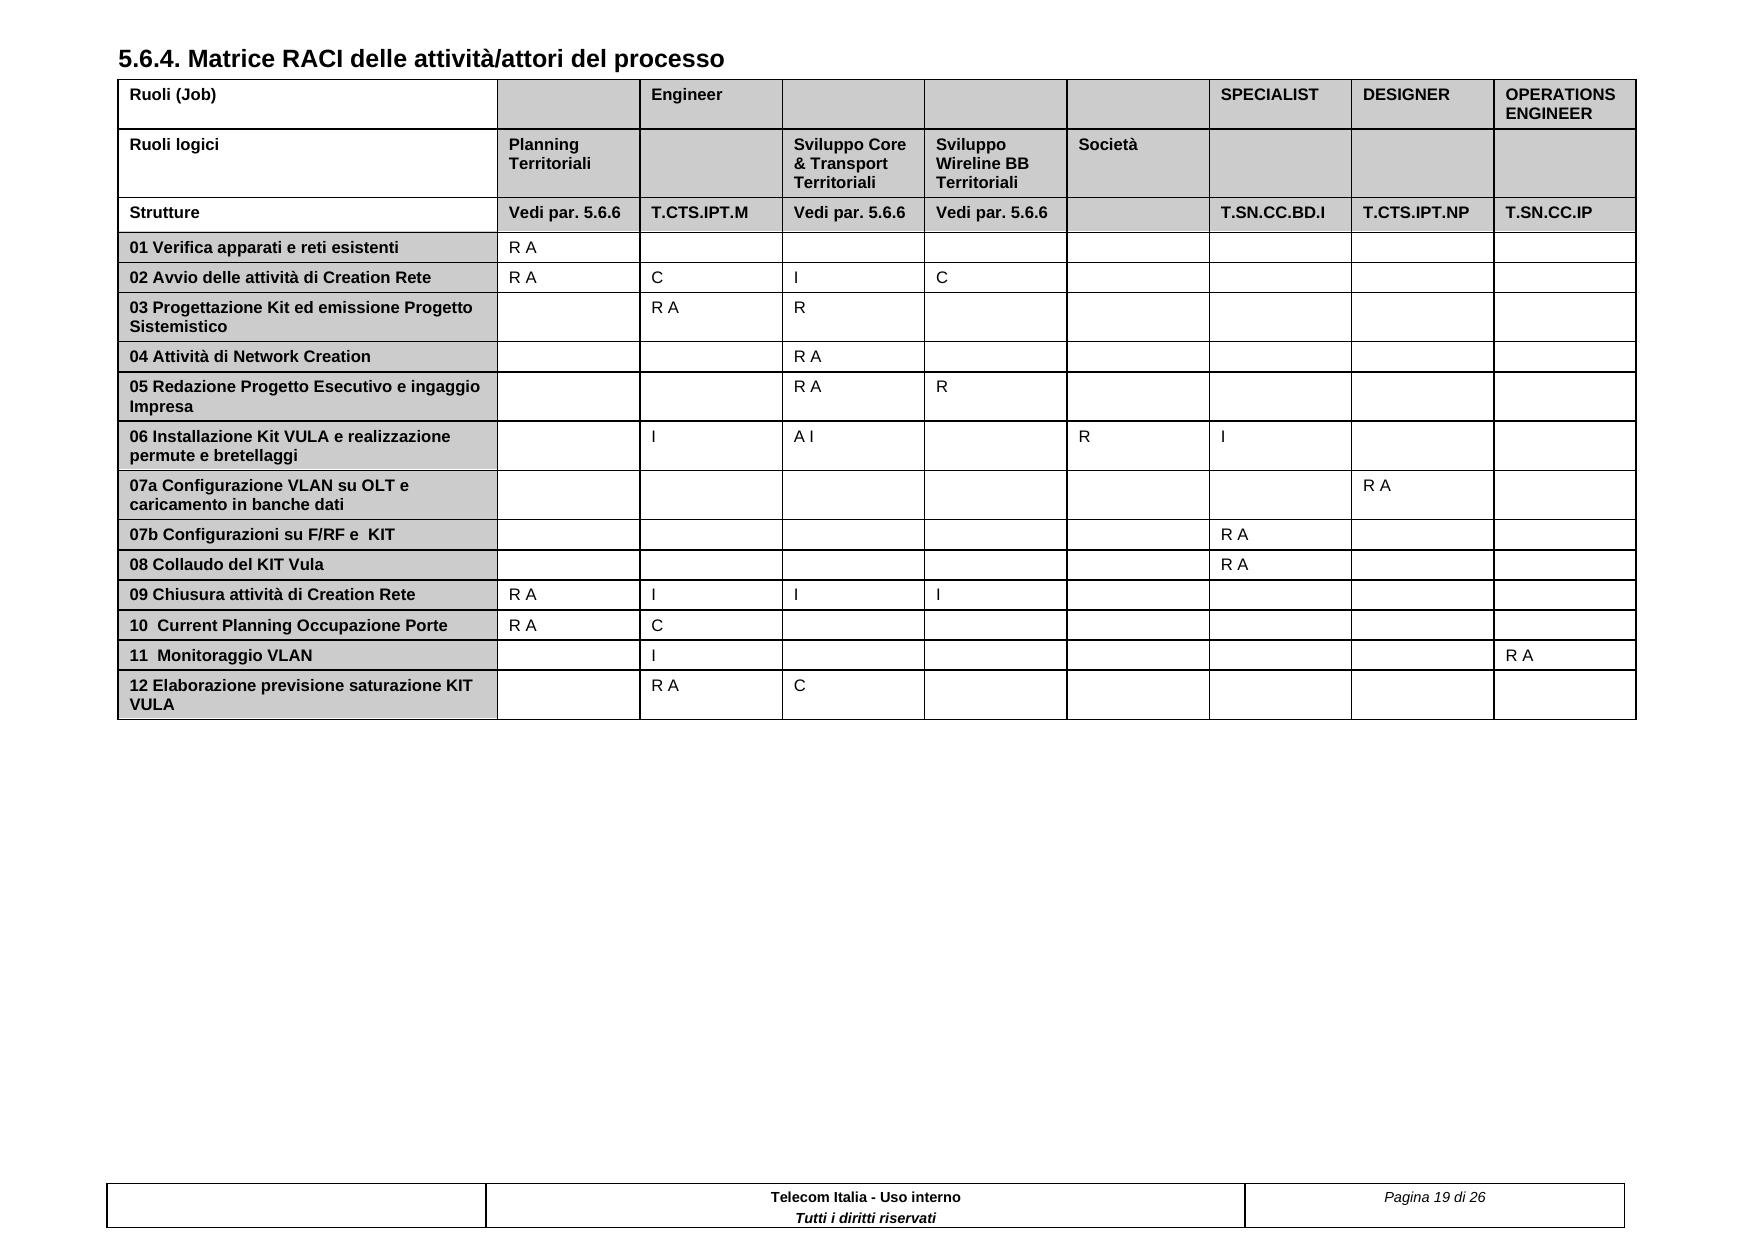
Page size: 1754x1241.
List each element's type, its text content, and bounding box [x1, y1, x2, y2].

table_cell [498, 551, 639, 579]
table_cell R A [498, 233, 639, 261]
table_cell Vedi par. 5.6.6 [783, 198, 924, 231]
table_cell [783, 611, 924, 639]
table_cell Società [1068, 130, 1209, 196]
table_cell T.SN.CC.IP [1495, 198, 1635, 231]
table_cell [1495, 233, 1635, 261]
table_cell [1210, 471, 1351, 519]
table_cell [925, 641, 1066, 669]
table_cell I [925, 581, 1066, 609]
table_cell R A [1495, 641, 1635, 669]
table_cell [641, 471, 782, 519]
table_cell [1352, 293, 1493, 341]
table_cell 07b Configurazioni su F/RF e KIT [119, 520, 497, 549]
table_cell R [783, 293, 924, 341]
table_header [1068, 80, 1209, 128]
table_cell [498, 373, 639, 420]
table_cell [641, 342, 782, 371]
table_cell [1495, 471, 1635, 519]
table_cell T.CTS.IPT.NP [1352, 198, 1493, 231]
table_cell [1068, 551, 1209, 579]
table_header [498, 80, 639, 128]
table_cell Strutture [119, 198, 497, 231]
table_cell R A [783, 373, 924, 420]
table_header SPECIALIST [1210, 80, 1351, 128]
table_cell [1210, 611, 1351, 639]
table_cell [1210, 130, 1351, 196]
table_cell 08 Collaudo del KIT Vula [119, 551, 497, 579]
table_cell I [641, 581, 782, 609]
table_cell T.CTS.IPT.M [641, 198, 782, 231]
table_header Engineer [641, 80, 782, 128]
table_cell 07a Configurazione VLAN su OLT e caricamento in banche dati [119, 471, 497, 519]
table_cell 06 Installazione Kit VULA e realizzazione permute e bretellaggi [119, 422, 497, 469]
table_cell [925, 611, 1066, 639]
table_cell 05 Redazione Progetto Esecutivo e ingaggio Impresa [119, 373, 497, 420]
table_cell [1068, 611, 1209, 639]
table_cell [641, 520, 782, 549]
table_cell [1352, 263, 1493, 292]
table_cell [783, 471, 924, 519]
table_cell A I [783, 422, 924, 469]
table_cell [1210, 581, 1351, 609]
table_cell [641, 373, 782, 420]
table_cell R [1068, 422, 1209, 469]
table_cell [498, 671, 639, 718]
table_cell [1495, 551, 1635, 579]
table_cell [1210, 342, 1351, 371]
table_cell R A [498, 263, 639, 292]
table_cell [498, 641, 639, 669]
table_cell [1352, 373, 1493, 420]
table_cell [925, 293, 1066, 341]
table_cell [1352, 611, 1493, 639]
table_cell [925, 671, 1066, 718]
table_cell [498, 422, 639, 469]
table_cell [1495, 520, 1635, 549]
table_cell [498, 293, 639, 341]
table_cell Vedi par. 5.6.6 [498, 198, 639, 231]
table_cell R A [641, 293, 782, 341]
table_cell [1352, 671, 1493, 718]
table_cell [498, 471, 639, 519]
table_cell C [641, 263, 782, 292]
table_cell R A [498, 581, 639, 609]
table_cell [1495, 342, 1635, 371]
table_cell [783, 520, 924, 549]
table_cell [1352, 581, 1493, 609]
table_cell Ruoli logici [119, 130, 497, 196]
table_cell I [783, 581, 924, 609]
table_cell [1495, 581, 1635, 609]
table_cell [1068, 471, 1209, 519]
table_cell [1210, 671, 1351, 718]
table_cell [1352, 520, 1493, 549]
table_cell [925, 342, 1066, 371]
table_cell 09 Chiusura attività di Creation Rete [119, 581, 497, 609]
table_cell [1495, 671, 1635, 718]
table_cell [641, 130, 782, 196]
table_cell [1352, 641, 1493, 669]
table_cell [1210, 233, 1351, 261]
table_header OPERATIONS ENGINEER [1495, 80, 1635, 128]
table_cell [641, 551, 782, 579]
table_cell [1068, 520, 1209, 549]
table_cell Sviluppo Wireline BB Territoriali [925, 130, 1066, 196]
table_cell 11 Monitoraggio VLAN [119, 641, 497, 669]
table_cell [1495, 130, 1635, 196]
table_cell [1495, 293, 1635, 341]
table_cell [1495, 611, 1635, 639]
table_cell R A [498, 611, 639, 639]
table_cell [925, 551, 1066, 579]
table_cell C [641, 611, 782, 639]
table_cell Sviluppo Core & Transport Territoriali [783, 130, 924, 196]
table_cell [925, 471, 1066, 519]
table_header DESIGNER [1352, 80, 1493, 128]
table_cell [1068, 263, 1209, 292]
table_cell [1495, 373, 1635, 420]
table_header [783, 80, 924, 128]
table_cell [1210, 263, 1351, 292]
table_header Ruoli (Job) [119, 80, 497, 128]
table_cell [1068, 671, 1209, 718]
table_cell [1068, 373, 1209, 420]
table_cell [1352, 233, 1493, 261]
table_cell [783, 551, 924, 579]
table_cell C [925, 263, 1066, 292]
table_cell Vedi par. 5.6.6 [925, 198, 1066, 231]
table_cell [1210, 293, 1351, 341]
table_cell [641, 233, 782, 261]
table_cell 01 Verifica apparati e reti esistenti [119, 233, 497, 261]
table_cell [1352, 551, 1493, 579]
table_cell [1210, 373, 1351, 420]
table_cell I [1210, 422, 1351, 469]
table_cell R A [641, 671, 782, 718]
table_cell I [641, 641, 782, 669]
table_cell [1495, 422, 1635, 469]
table_cell [1352, 342, 1493, 371]
table_cell R [925, 373, 1066, 420]
table_cell [783, 233, 924, 261]
table_cell [1068, 342, 1209, 371]
table_cell [1068, 641, 1209, 669]
table_cell [783, 641, 924, 669]
table_cell 03 Progettazione Kit ed emissione Progetto Sistemistico [119, 293, 497, 341]
table_cell R A [1210, 520, 1351, 549]
table_cell [498, 520, 639, 549]
table_cell I [641, 422, 782, 469]
table_cell I [783, 263, 924, 292]
table_cell [925, 233, 1066, 261]
table_cell R A [1352, 471, 1493, 519]
table_cell 04 Attività di Network Creation [119, 342, 497, 371]
table_cell [1210, 641, 1351, 669]
table_cell R A [783, 342, 924, 371]
table_cell [498, 342, 639, 371]
table_cell [1495, 263, 1635, 292]
table_cell [1068, 198, 1209, 231]
table_cell Planning Territoriali [498, 130, 639, 196]
table_cell 10 Current Planning Occupazione Porte [119, 611, 497, 639]
table_cell 02 Avvio delle attività di Creation Rete [119, 263, 497, 292]
table_cell T.SN.CC.BD.I [1210, 198, 1351, 231]
table_cell R A [1210, 551, 1351, 579]
subtitle Matrice RACI delle attività/attori del processo [118, 44, 1636, 73]
table_cell [1352, 130, 1493, 196]
table_cell [1068, 293, 1209, 341]
table_cell 12 Elaborazione previsione saturazione KIT VULA [119, 671, 497, 718]
table_cell [1068, 581, 1209, 609]
table_header [925, 80, 1066, 128]
table_cell [925, 520, 1066, 549]
table_cell [925, 422, 1066, 469]
table_cell [1068, 233, 1209, 261]
table_cell C [783, 671, 924, 718]
table_cell [1352, 422, 1493, 469]
